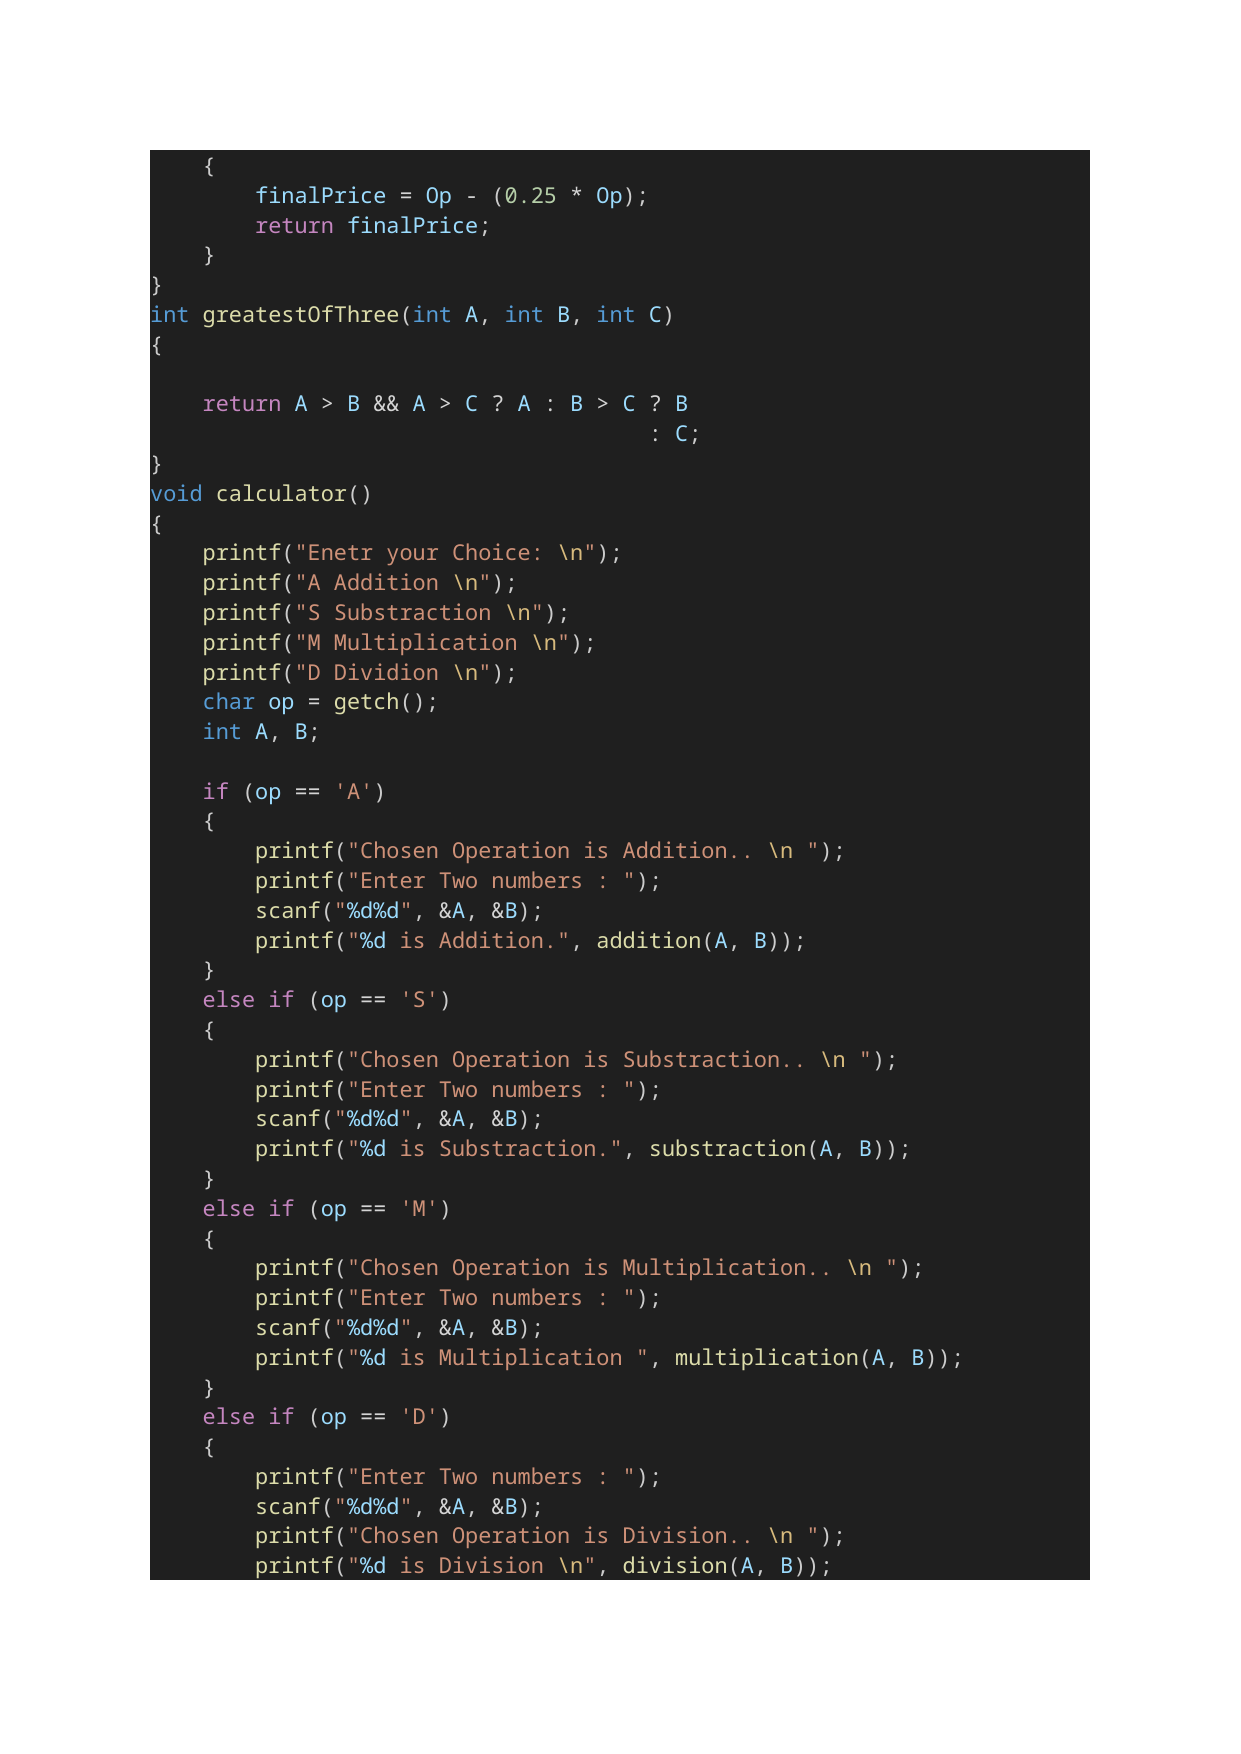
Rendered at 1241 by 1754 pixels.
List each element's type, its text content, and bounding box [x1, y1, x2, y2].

text printf("Enter Two numbers : "); [150, 865, 1090, 895]
text return finalPrice; [150, 209, 1090, 239]
text printf("Chosen Operation is Division.. \n "); [150, 1520, 1090, 1550]
text { [150, 805, 1090, 835]
text printf("%d is Substraction.", substraction(A, B)); [150, 1133, 1090, 1163]
text printf("Enter Two numbers : "); [150, 1282, 1090, 1312]
text printf("M Multiplication \n"); [150, 627, 1090, 656]
text printf("Enter Two numbers : "); [150, 1073, 1090, 1103]
text char op = getch(); [150, 686, 1090, 716]
text { [150, 329, 1090, 358]
text } [150, 1371, 1090, 1401]
text printf("A Addition \n"); [150, 567, 1090, 597]
text } [150, 239, 1090, 269]
text if (op == 'A') [150, 776, 1090, 805]
text { [150, 150, 1090, 180]
text } [150, 954, 1090, 984]
text scanf("%d%d", &A, &B); [150, 1491, 1090, 1520]
text printf("D Dividion \n"); [150, 656, 1090, 686]
text scanf("%d%d", &A, &B); [150, 1312, 1090, 1342]
text } [150, 448, 1090, 478]
text scanf("%d%d", &A, &B); [150, 1103, 1090, 1133]
text else if (op == 'D') [150, 1401, 1090, 1431]
text int greatestOfThree(int A, int B, int C) [150, 299, 1090, 329]
text printf("S Substraction \n"); [150, 597, 1090, 627]
text else if (op == 'S') [150, 984, 1090, 1014]
text } [150, 269, 1090, 299]
text void calculator() [150, 478, 1090, 507]
text printf("Chosen Operation is Addition.. \n "); [150, 835, 1090, 865]
text printf("%d is Multiplication ", multiplication(A, B)); [150, 1342, 1090, 1371]
text printf("%d is Division \n", division(A, B)); [150, 1550, 1090, 1580]
text printf("Chosen Operation is Substraction.. \n "); [150, 1044, 1090, 1073]
text { [150, 507, 1090, 537]
text printf("%d is Addition.", addition(A, B)); [150, 924, 1090, 954]
text scanf("%d%d", &A, &B); [150, 895, 1090, 924]
text : C; [150, 418, 1090, 448]
text return A > B && A > C ? A : B > C ? B [150, 388, 1090, 418]
text { [150, 1014, 1090, 1044]
text } [150, 1163, 1090, 1193]
text { [150, 1431, 1090, 1461]
text printf("Enetr your Choice: \n"); [150, 537, 1090, 567]
text printf("Enter Two numbers : "); [150, 1461, 1090, 1491]
text finalPrice = Op - (0.25 * Op); [150, 180, 1090, 209]
text { [150, 1222, 1090, 1252]
text else if (op == 'M') [150, 1193, 1090, 1222]
text printf("Chosen Operation is Multiplication.. \n "); [150, 1252, 1090, 1282]
text int A, B; [150, 716, 1090, 746]
